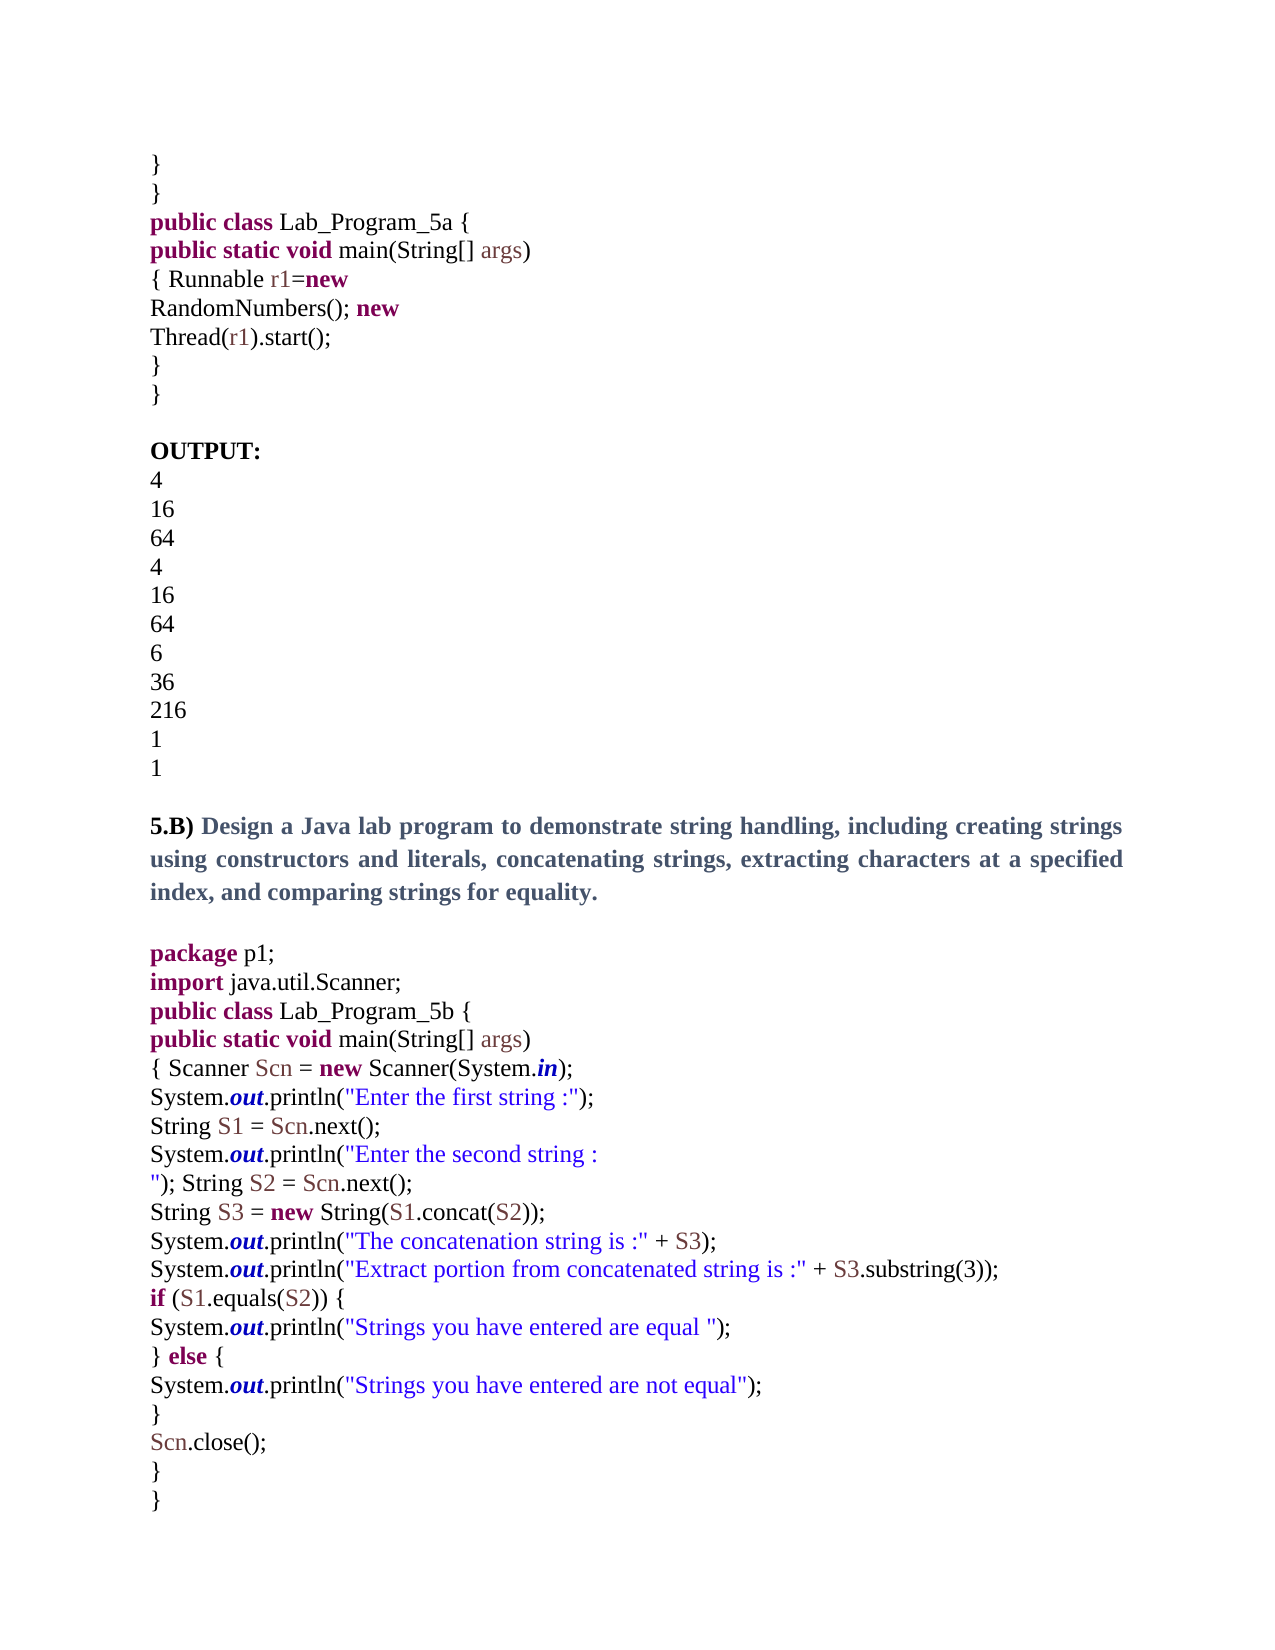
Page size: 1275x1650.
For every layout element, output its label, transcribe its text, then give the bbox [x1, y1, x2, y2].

text 16 [150, 494, 1231, 523]
text if (S1.equals(S2)) { [150, 1283, 1231, 1312]
subtitle OUTPUT: [150, 437, 1231, 465]
text } [150, 350, 1231, 379]
text 16 [150, 581, 1231, 609]
text 216 [150, 696, 1231, 724]
text 64 [150, 523, 1231, 552]
text } [150, 379, 1231, 408]
text } [150, 1399, 1231, 1427]
text } [150, 1456, 1231, 1485]
text 1 [150, 753, 1231, 782]
text Scn.close(); [150, 1427, 1231, 1456]
text System.out.println("Extract portion from concatenated string is :" + S3.substring(3)); [150, 1254, 1231, 1283]
text 1 [150, 724, 1231, 753]
text } [150, 178, 1231, 207]
text public static void main(String[] args) { Scanner Scn = new Scanner(System.in); System.out.println("Enter the first string :"); String S1 = Scn.next(); System.out.println("Enter the second string : "); String S2 = Scn.next(); [150, 1024, 628, 1197]
text 36 [150, 667, 1231, 696]
text import java.util.Scanner; [150, 967, 1231, 996]
text System.out.println("Strings you have entered are not equal"); [150, 1370, 1231, 1399]
subtitle 5.B) Design a Java lab program to demonstrate string handling, including creating strings using constructors and literals, concatenating strings, extracting characters at a specified index, and comparing strings for equality. [150, 811, 1124, 906]
text System.out.println("Strings you have entered are equal "); [150, 1312, 1231, 1341]
text } else { [150, 1341, 1231, 1370]
text public static void main(String[] args) { Runnable r1=new RandomNumbers(); new Thread(r1).start(); [150, 235, 548, 350]
text } [150, 1485, 1231, 1514]
text public class Lab_Program_5b { [150, 996, 1231, 1024]
text 6 [150, 638, 1231, 667]
text package p1; [150, 938, 1231, 967]
text 64 [150, 609, 1231, 638]
text } [150, 149, 1231, 178]
text public class Lab_Program_5a { [150, 207, 1231, 235]
text 4 [150, 465, 1231, 494]
text 4 [150, 552, 1231, 581]
text String S3 = new String(S1.concat(S2)); System.out.println("The concatenation string is :" + S3); [150, 1197, 773, 1254]
